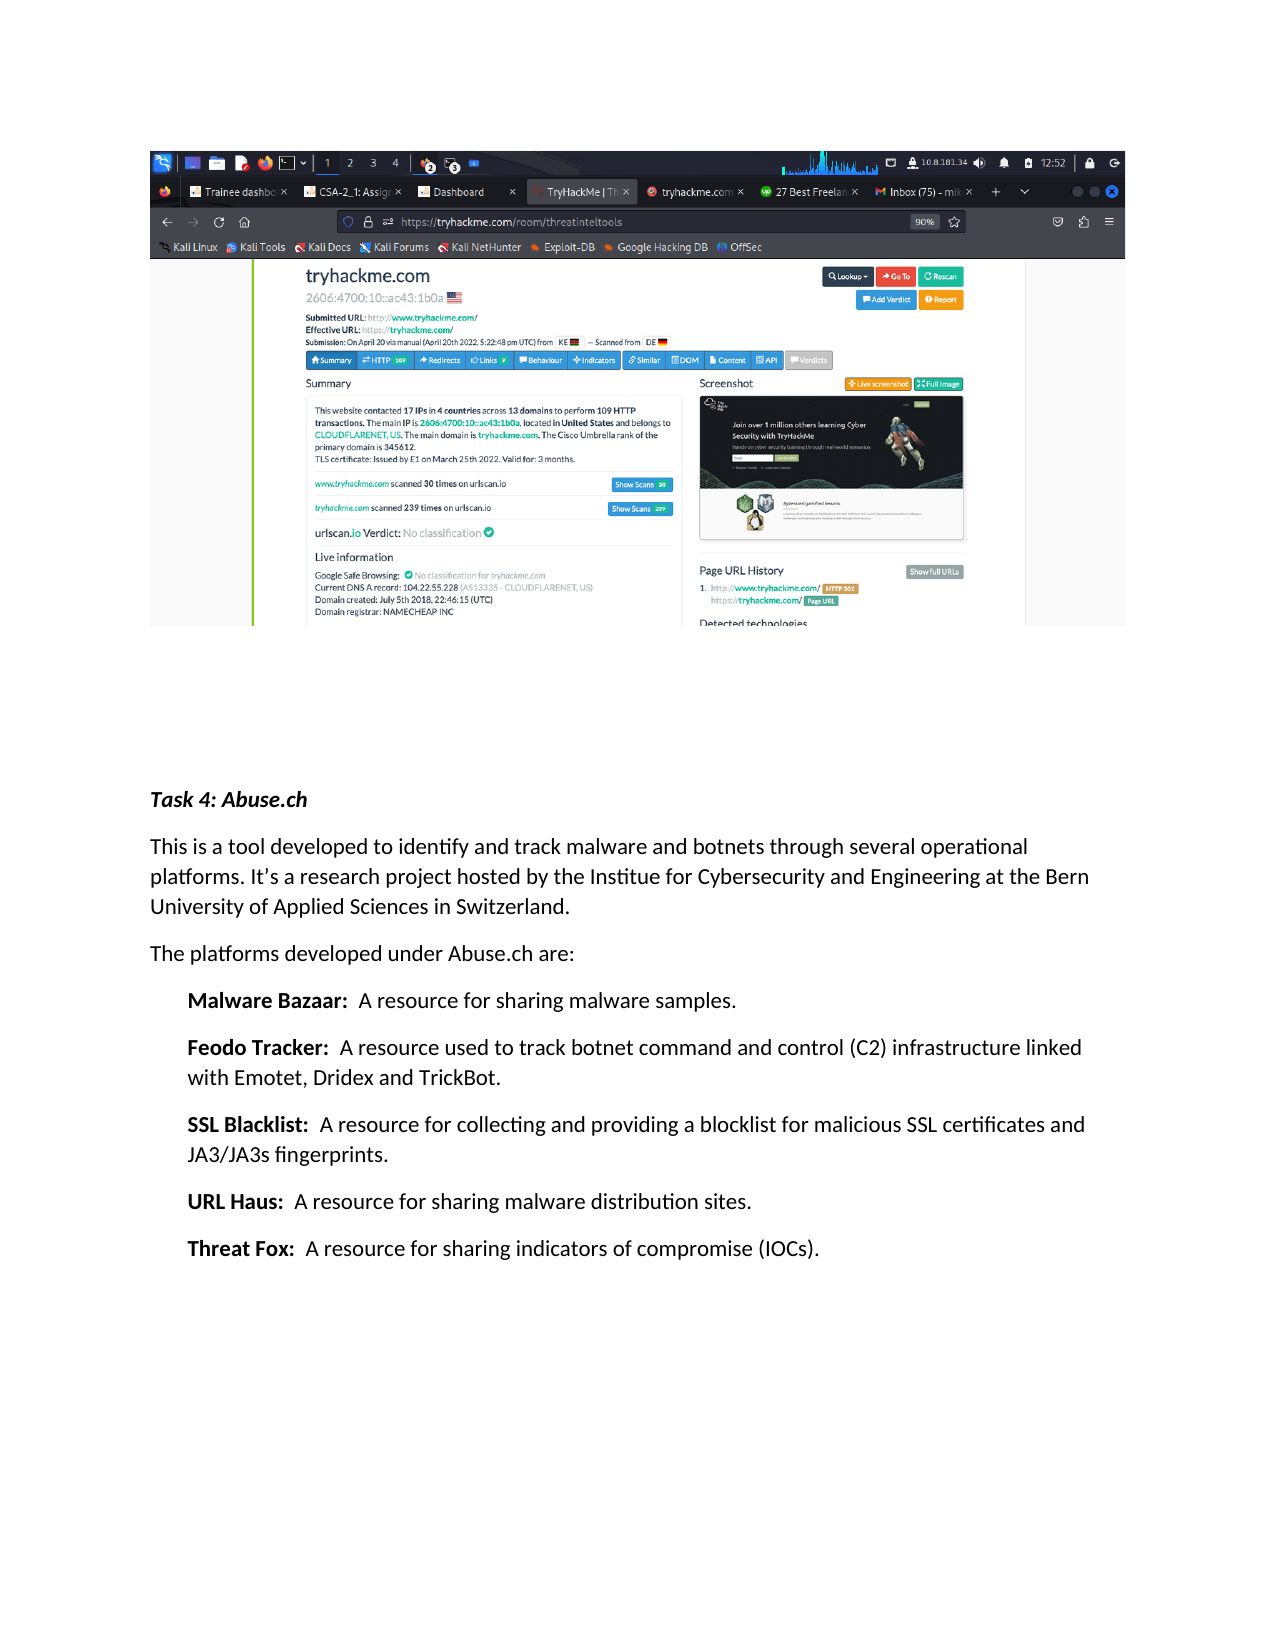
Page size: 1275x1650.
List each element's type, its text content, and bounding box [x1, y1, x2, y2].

text Threat Fox: A resource for sharing indicators of compromise (IOCs). [187, 1234, 1125, 1262]
text Malware Bazaar: A resource for sharing malware samples. [187, 986, 1125, 1014]
text Task 4: Abuse.ch [150, 785, 1125, 813]
text URL Haus: A resource for sharing malware distribution sites. [187, 1187, 1125, 1215]
text SSL Blacklist: A resource for collecting and providing a blocklist for malicious SSL certificates and JA3/JA3s fingerprints. [187, 1110, 1125, 1168]
text The platforms developed under Abuse.ch are: [150, 939, 1125, 967]
picture [150, 150, 1125, 626]
text Feodo Tracker: A resource used to track botnet command and control (C2) infrastructure linked with Emotet, Dridex and TrickBot. [187, 1033, 1125, 1091]
text This is a tool developed to identify and track malware and botnets through several operational platforms. It’s a research project hosted by the Institue for Cybersecurity and Engineering at the Bern University of Applied Sciences in Switzerland. [150, 832, 1125, 920]
